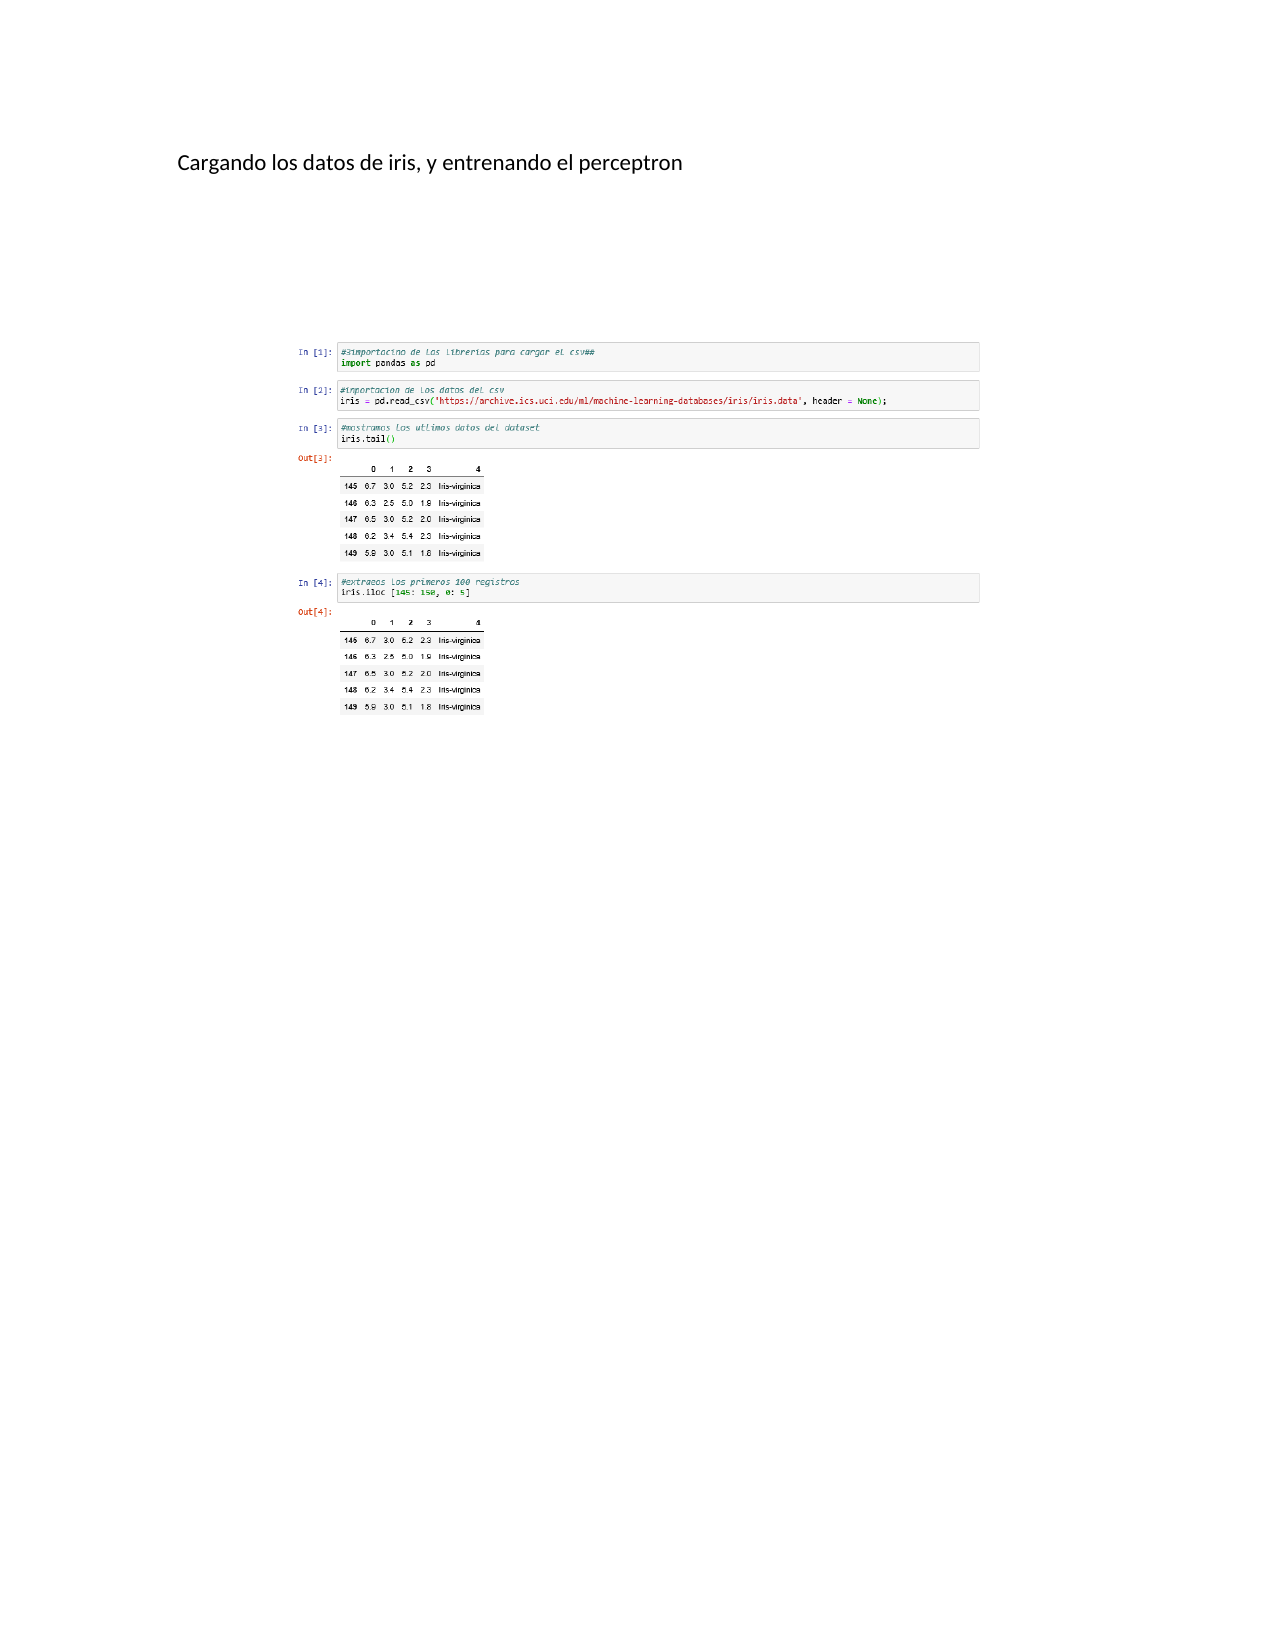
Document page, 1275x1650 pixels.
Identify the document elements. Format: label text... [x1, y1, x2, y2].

picture [287, 335, 988, 725]
text Cargando los datos de iris, y entrenando el perceptron [177, 148, 1098, 176]
